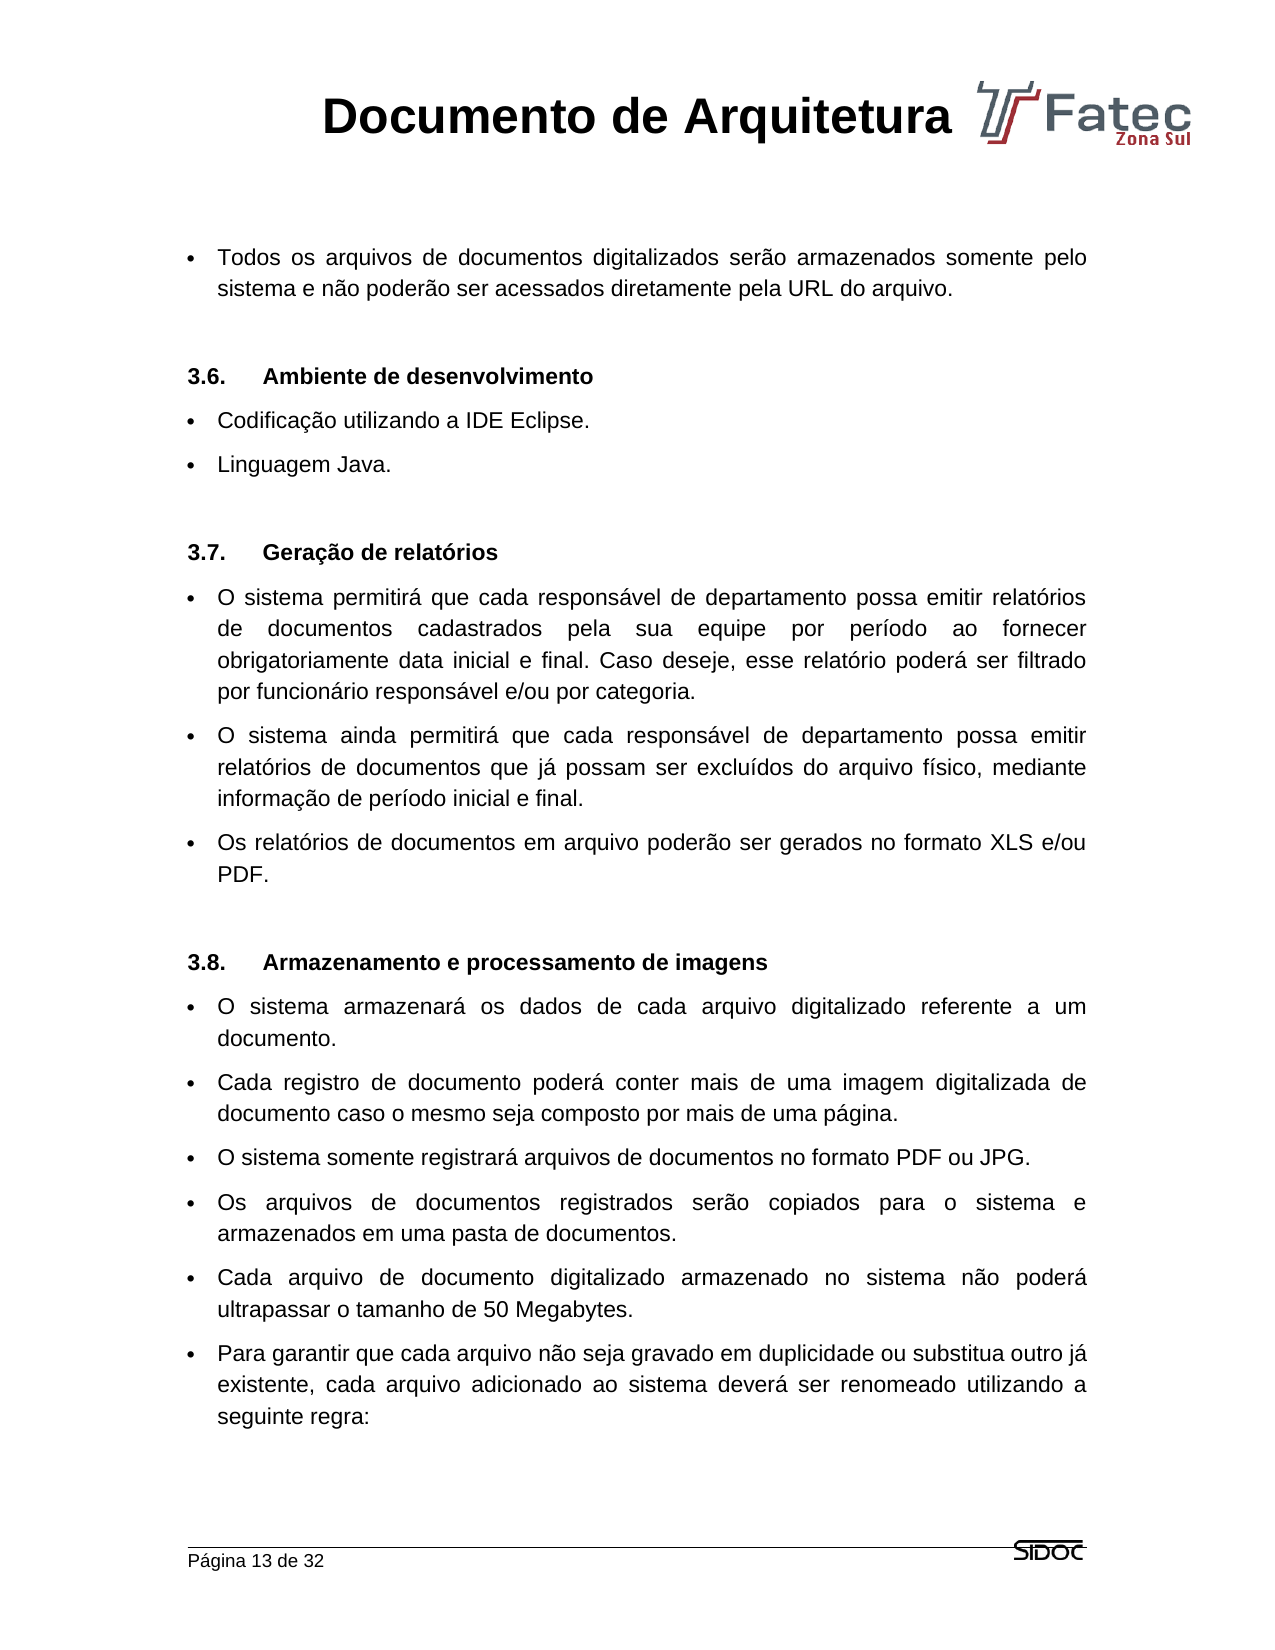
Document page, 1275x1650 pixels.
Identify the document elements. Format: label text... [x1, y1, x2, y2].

picture [1014, 1548, 1083, 1560]
list Codificação utilizando a IDE Eclipse. [187, 407, 1087, 433]
subtitle Ambiente de desenvolvimento [187, 363, 1087, 389]
list Todos os arquivos de documentos digitalizados serão armazenados somente pelo sistema e não poderão ser acessados diretamente pela URL do arquivo. [187, 243, 1087, 301]
list O sistema somente registrará arquivos de documentos no formato PDF ou JPG. [187, 1144, 1087, 1171]
list Linguagem Java. [187, 451, 1087, 478]
list Os arquivos de documentos registrados serão copiados para o sistema e armazenados em uma pasta de documentos. [187, 1188, 1087, 1246]
list Cada arquivo de documento digitalizado armazenado no sistema não poderá ultrapassar o tamanho de 50 Megabytes. [187, 1264, 1087, 1322]
subtitle Geração de relatórios [187, 539, 1087, 566]
list Os relatórios de documentos em arquivo poderão ser gerados no formato XLS e/ou PDF. [187, 829, 1087, 887]
list Para garantir que cada arquivo não seja gravado em duplicidade ou substitua outro já existente, cada arquivo adicionado ao sistema deverá ser renomeado utilizando a seguinte regra: [187, 1340, 1087, 1429]
list Cada registro de documento poderá conter mais de uma imagem digitalizada de documento caso o mesmo seja composto por mais de uma página. [187, 1069, 1087, 1127]
picture [1014, 1540, 1083, 1547]
subtitle Armazenamento e processamento de imagens [187, 949, 1087, 975]
list O sistema permitirá que cada responsável de departamento possa emitir relatórios de documentos cadastrados pela sua equipe por período ao fornecer obrigatoriamente data inicial e final. Caso deseje, esse relatório poderá ser filtrado por funcionário responsável e/ou por categoria. [187, 583, 1087, 704]
list O sistema ainda permitirá que cada responsável de departamento possa emitir relatórios de documentos que já possam ser excluídos do arquivo físico, mediante informação de período inicial e final. [187, 722, 1087, 812]
picture [972, 75, 1195, 150]
list O sistema armazenará os dados de cada arquivo digitalizado referente a um documento. [187, 993, 1087, 1051]
